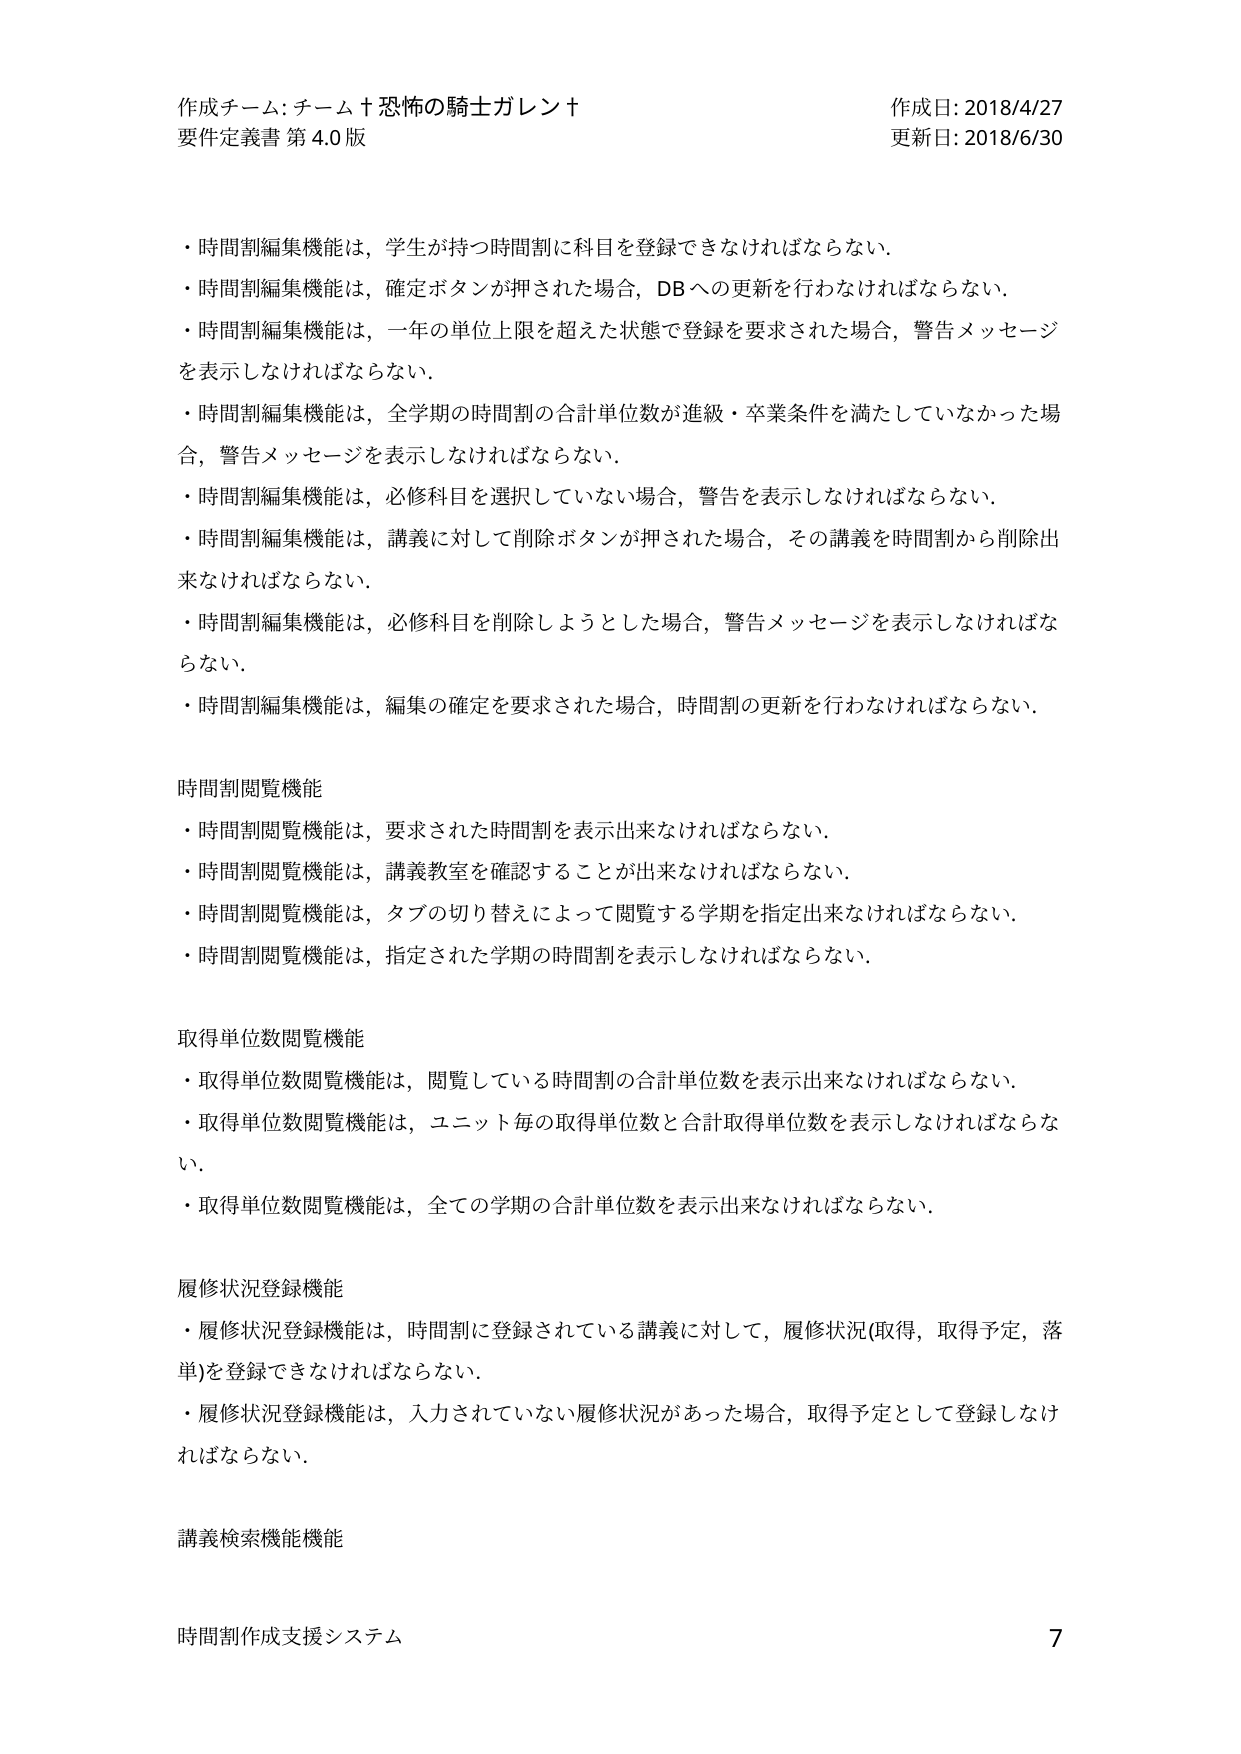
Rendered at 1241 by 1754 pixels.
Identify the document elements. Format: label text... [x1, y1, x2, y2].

text 履修状況登録機能 [177, 1267, 1063, 1308]
text ・時間割閲覧機能は，指定された学期の時間割を表示しなければならない. [177, 933, 1063, 975]
text ・時間割編集機能は，確定ボタンが押された場合，DBへの更新を行わなければならない. [177, 267, 1063, 308]
text ・履修状況登録機能は，時間割に登録されている講義に対して，履修状況(取得，取得予定，落単)を登録できなければならない． [177, 1308, 1063, 1392]
text ・時間割編集機能は，学生が持つ時間割に科目を登録できなければならない． [177, 225, 1063, 267]
text ・取得単位数閲覧機能は，ユニット毎の取得単位数と合計取得単位数を表示しなければならない. [177, 1100, 1063, 1183]
text ・時間割閲覧機能は，要求された時間割を表示出来なければならない. [177, 808, 1063, 850]
text 取得単位数閲覧機能 [177, 1017, 1063, 1058]
text ・時間割編集機能は，講義に対して削除ボタンが押された場合，その講義を時間割から削除出来なければならない. [177, 517, 1063, 600]
text ・時間割編集機能は，一年の単位上限を超えた状態で登録を要求された場合，警告メッセージを表示しなければならない. [177, 308, 1063, 392]
text ・時間割編集機能は，必修科目を削除しようとした場合，警告メッセージを表示しなければならない. [177, 600, 1063, 683]
text 時間割閲覧機能 [177, 767, 1063, 808]
text ・時間割編集機能は，全学期の時間割の合計単位数が進級・卒業条件を満たしていなかった場合，警告メッセージを表示しなければならない. [177, 392, 1063, 475]
text ・時間割編集機能は，必修科目を選択していない場合，警告を表示しなければならない. [177, 475, 1063, 517]
text ・履修状況登録機能は，入力されていない履修状況があった場合，取得予定として登録しなければならない． [177, 1392, 1063, 1475]
text ・時間割閲覧機能は，講義教室を確認することが出来なければならない. [177, 850, 1063, 892]
text 講義検索機能機能 [177, 1517, 1063, 1558]
text ・時間割閲覧機能は，タブの切り替えによって閲覧する学期を指定出来なければならない. [177, 892, 1063, 933]
text ・取得単位数閲覧機能は，閲覧している時間割の合計単位数を表示出来なければならない． [177, 1058, 1063, 1100]
text ・時間割編集機能は，編集の確定を要求された場合，時間割の更新を行わなければならない. [177, 683, 1063, 725]
text ・取得単位数閲覧機能は，全ての学期の合計単位数を表示出来なければならない. [177, 1183, 1063, 1225]
